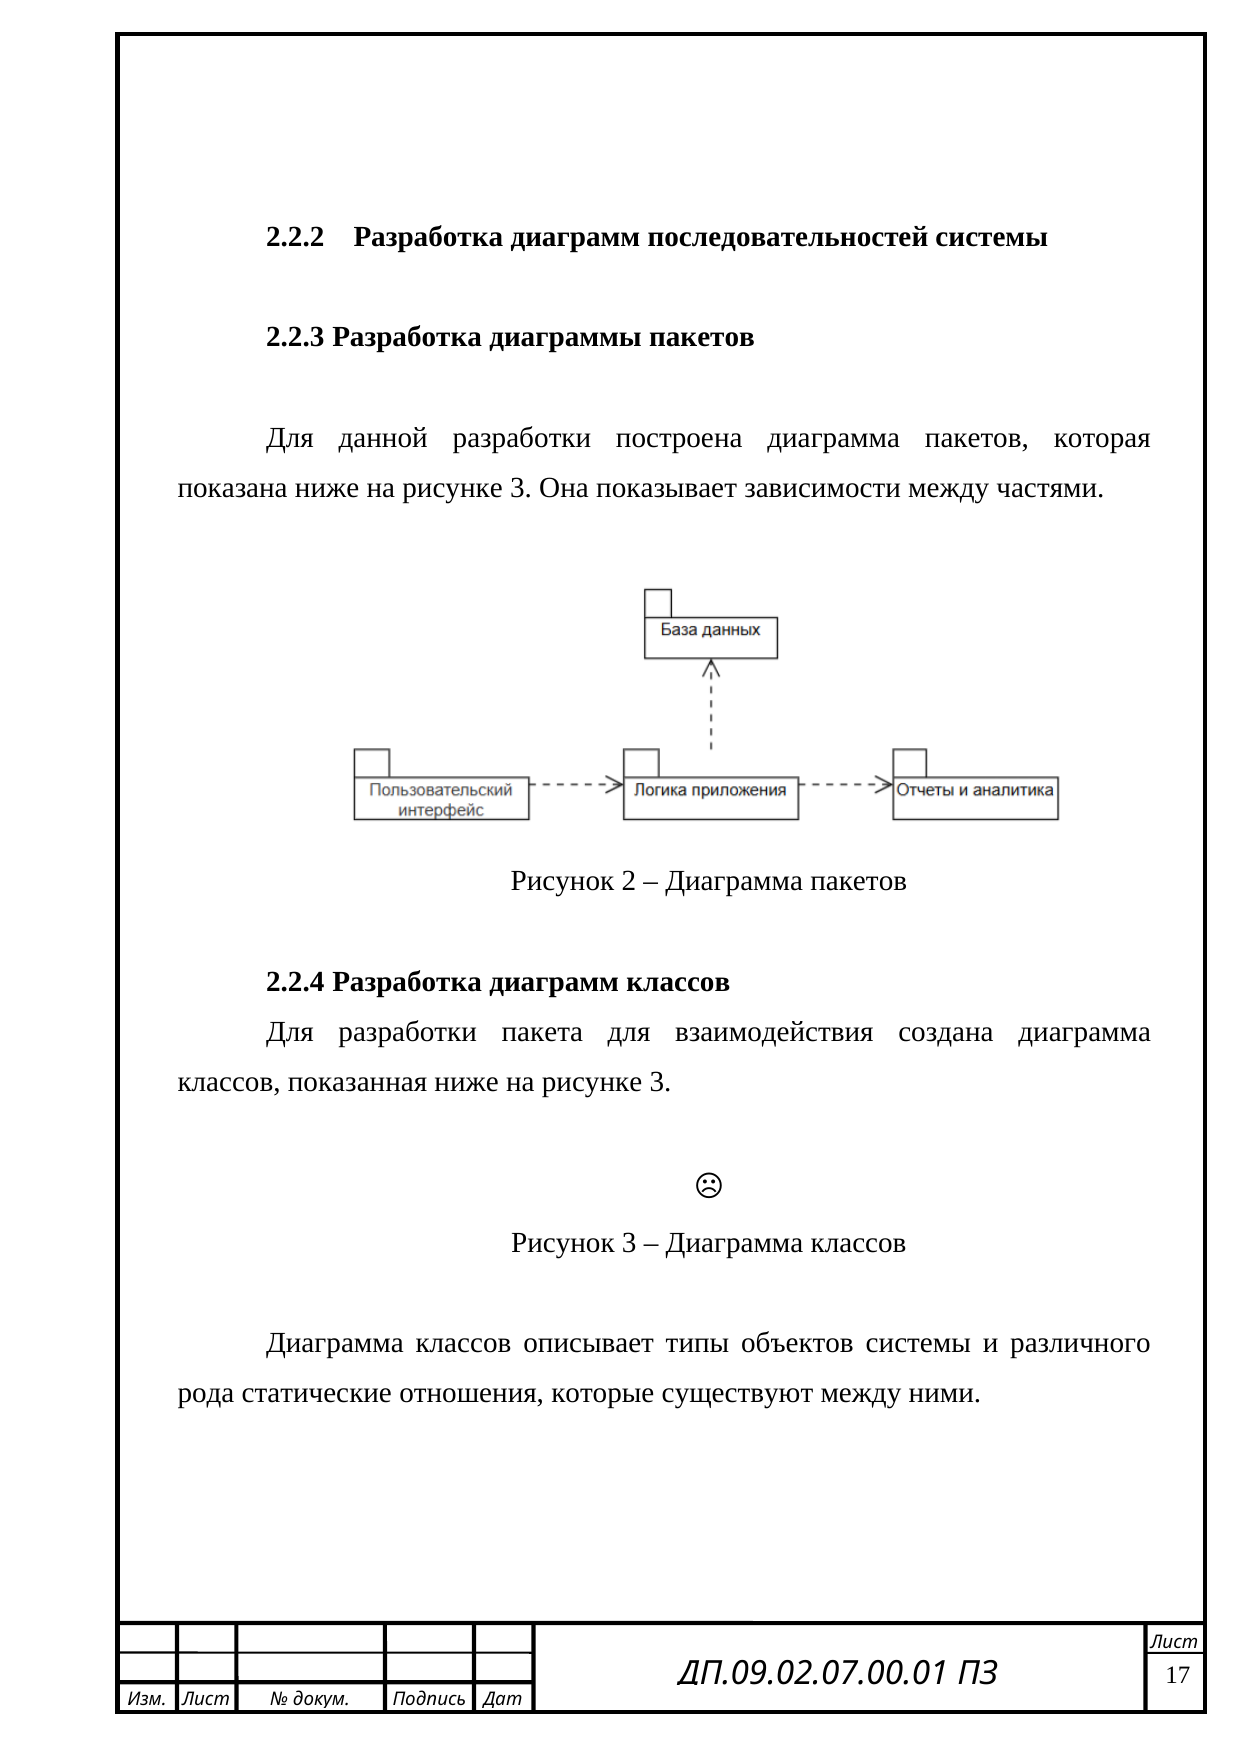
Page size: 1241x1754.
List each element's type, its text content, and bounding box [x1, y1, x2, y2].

picture [346, 571, 1072, 847]
text Для разработки пакета для взаимодействия создана диаграмма классов, показанная ниже на рисунке 3. [177, 1014, 1152, 1098]
subtitle 2.2.2 Разработка диаграмм последовательностей системы [177, 219, 1152, 252]
text Для данной разработки построена диаграмма пакетов, которая показана ниже на рисунке 3. Она показывает зависимости между частями. [177, 420, 1152, 504]
text Диаграмма классов описывает типы объектов системы и различного рода статические отношения, которые существуют между ними. [177, 1325, 1152, 1409]
text Рисунок 2 – Диаграмма пакетов [177, 863, 1152, 897]
subtitle 2.2.3 Разработка диаграммы пакетов [177, 319, 1152, 353]
subtitle 2.2.4 Разработка диаграмм классов [177, 964, 1152, 997]
text Рисунок 3 – Диаграмма классов [177, 1225, 1152, 1258]
